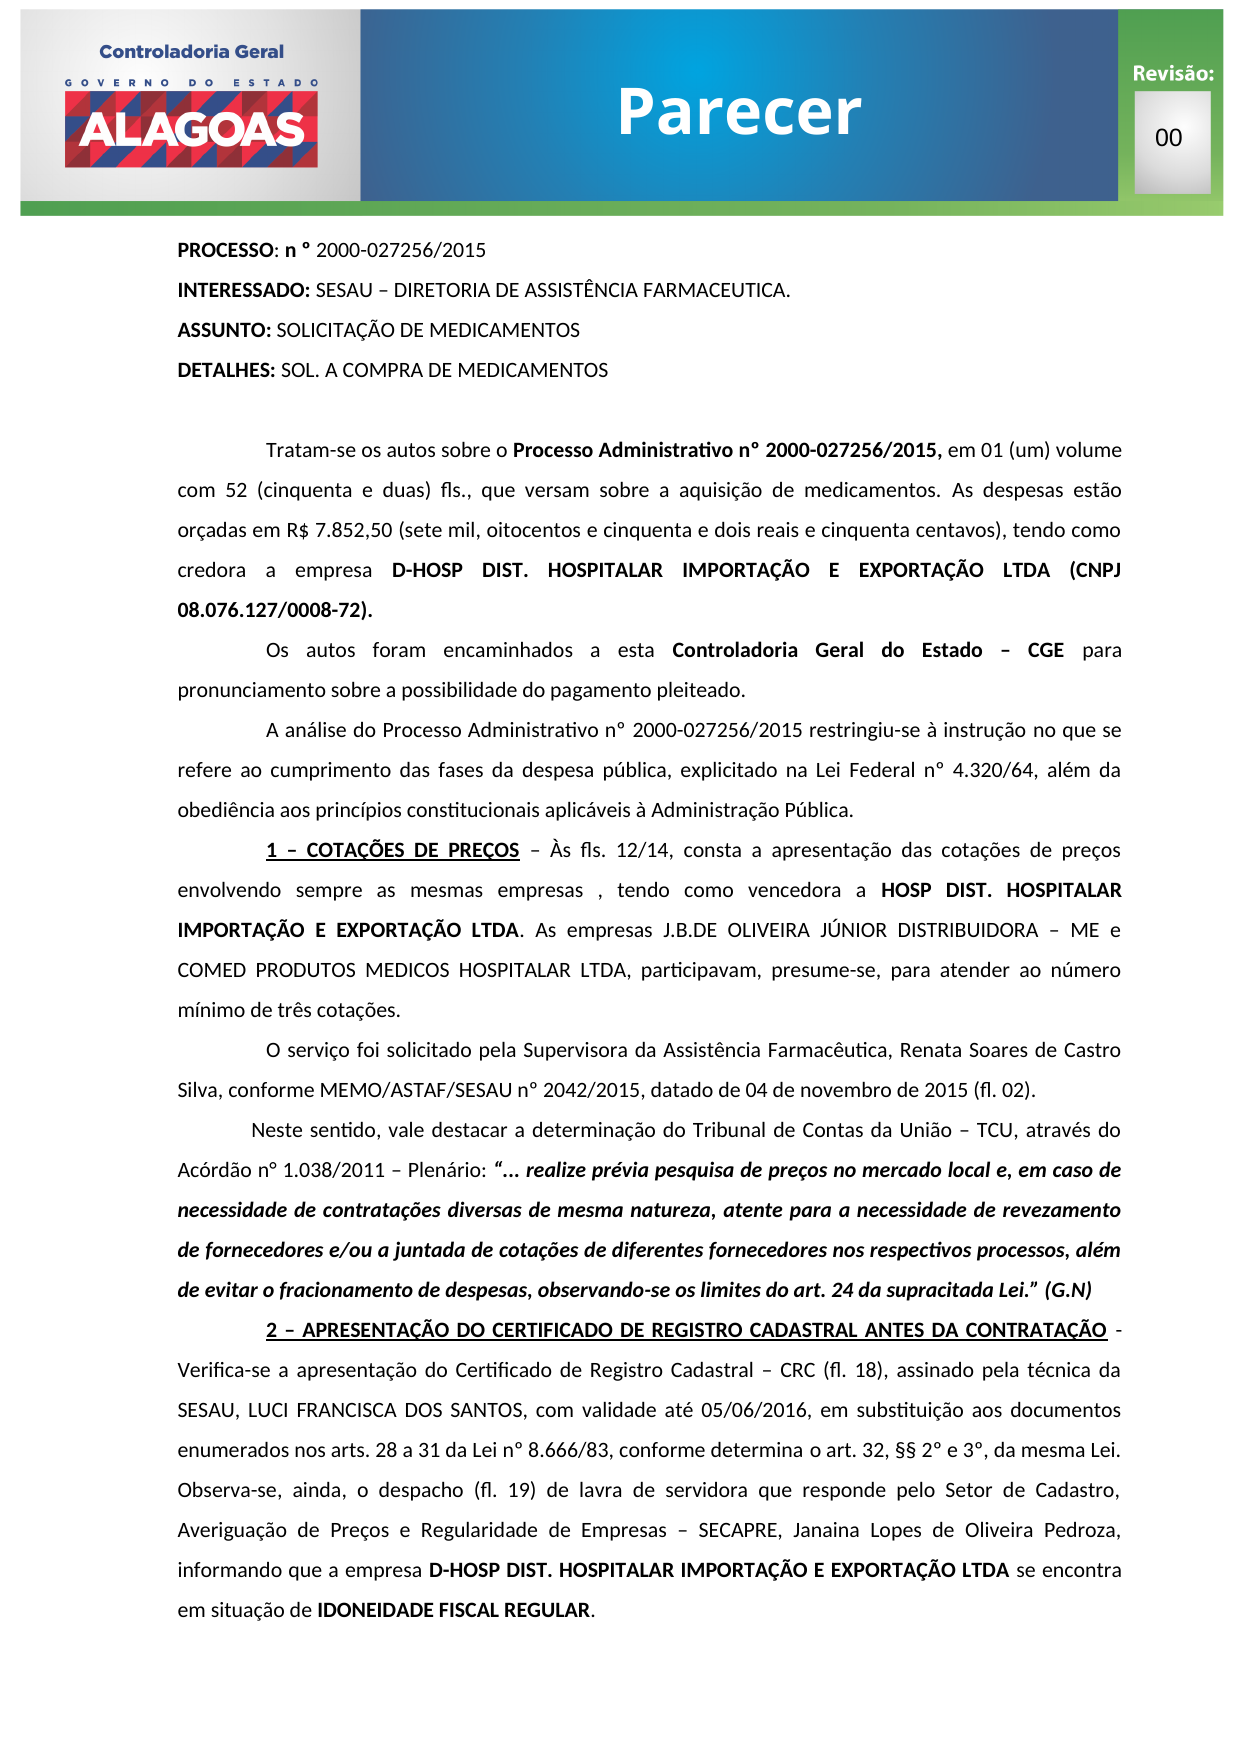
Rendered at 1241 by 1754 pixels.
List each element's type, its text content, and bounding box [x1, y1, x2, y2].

text PROCESSO: n º 2000-027256/2015 [177, 236, 1122, 263]
text Tratam-se os autos sobre o Processo Administrativo nº 2000-027256/2015, em 01 (um) volume com 52 (cinquenta e duas) fls., que versam sobre a aquisição de medicamentos. As despesas estão orçadas em R$ 7.852,50 (sete mil, oitocentos e cinquenta e dois reais e cinquenta centavos), tendo como credora a empresa D-HOSP DIST. HOSPITALAR IMPORTAÇÃO E EXPORTAÇÃO LTDA (CNPJ 08.076.127/0008-72). [177, 436, 1122, 623]
text O serviço foi solicitado pela Supervisora da Assistência Farmacêutica, Renata Soares de Castro Silva, conforme MEMO/ASTAF/SESAU nº 2042/2015, datado de 04 de novembro de 2015 (fl. 02). [177, 1036, 1122, 1103]
text A análise do Processo Administrativo nº 2000-027256/2015 restringiu-se à instrução no que se refere ao cumprimento das fases da despesa pública, explicitado na Lei Federal nº 4.320/64, além da obediência aos princípios constitucionais aplicáveis à Administração Pública. [177, 716, 1122, 823]
text 1 – COTAÇÕES DE PREÇOS – Às fls. 12/14, consta a apresentação das cotações de preços envolvendo sempre as mesmas empresas , tendo como vencedora a HOSP DIST. HOSPITALAR IMPORTAÇÃO E EXPORTAÇÃO LTDA. As empresas J.B.DE OLIVEIRA JÚNIOR DISTRIBUIDORA – ME e COMED PRODUTOS MEDICOS HOSPITALAR LTDA, participavam, presume-se, para atender ao número mínimo de três cotações. [177, 836, 1122, 1023]
text ASSUNTO: SOLICITAÇÃO DE MEDICAMENTOS [177, 316, 1122, 343]
text DETALHES: SOL. A COMPRA DE MEDICAMENTOS [177, 356, 1122, 383]
text Os autos foram encaminhados a esta Controladoria Geral do Estado – CGE para pronunciamento sobre a possibilidade do pagamento pleiteado. [177, 636, 1122, 703]
text Neste sentido, vale destacar a determinação do Tribunal de Contas da União – TCU, através do Acórdão n° 1.038/2011 – Plenário: “... realize prévia pesquisa de preços no mercado local e, em caso de necessidade de contratações diversas de mesma natureza, atente para a necessidade de revezamento de fornecedores e/ou a juntada de cotações de diferentes fornecedores nos respectivos processos, além de evitar o fracionamento de despesas, observando-se os limites do art. 24 da supracitada Lei.” (G.N) [177, 1116, 1122, 1303]
text INTERESSADO: SESAU – DIRETORIA DE ASSISTÊNCIA FARMACEUTICA. [177, 276, 1122, 303]
text 2 – APRESENTAÇÃO DO CERTIFICADO DE REGISTRO CADASTRAL ANTES DA CONTRATAÇÃO - Verifica-se a apresentação do Certificado de Registro Cadastral – CRC (fl. 18), assinado pela técnica da SESAU, LUCI FRANCISCA DOS SANTOS, com validade até 05/06/2016, em substituição aos documentos enumerados nos arts. 28 a 31 da Lei nº 8.666/83, conforme determina o art. 32, §§ 2º e 3º, da mesma Lei. Observa-se, ainda, o despacho (fl. 19) de lavra de servidora que responde pelo Setor de Cadastro, Averiguação de Preços e Regularidade de Empresas – SECAPRE, Janaina Lopes de Oliveira Pedroza, informando que a empresa D-HOSP DIST. HOSPITALAR IMPORTAÇÃO E EXPORTAÇÃO LTDA se encontra em situação de IDONEIDADE FISCAL REGULAR. [177, 1316, 1122, 1623]
picture [20, 9, 1224, 216]
